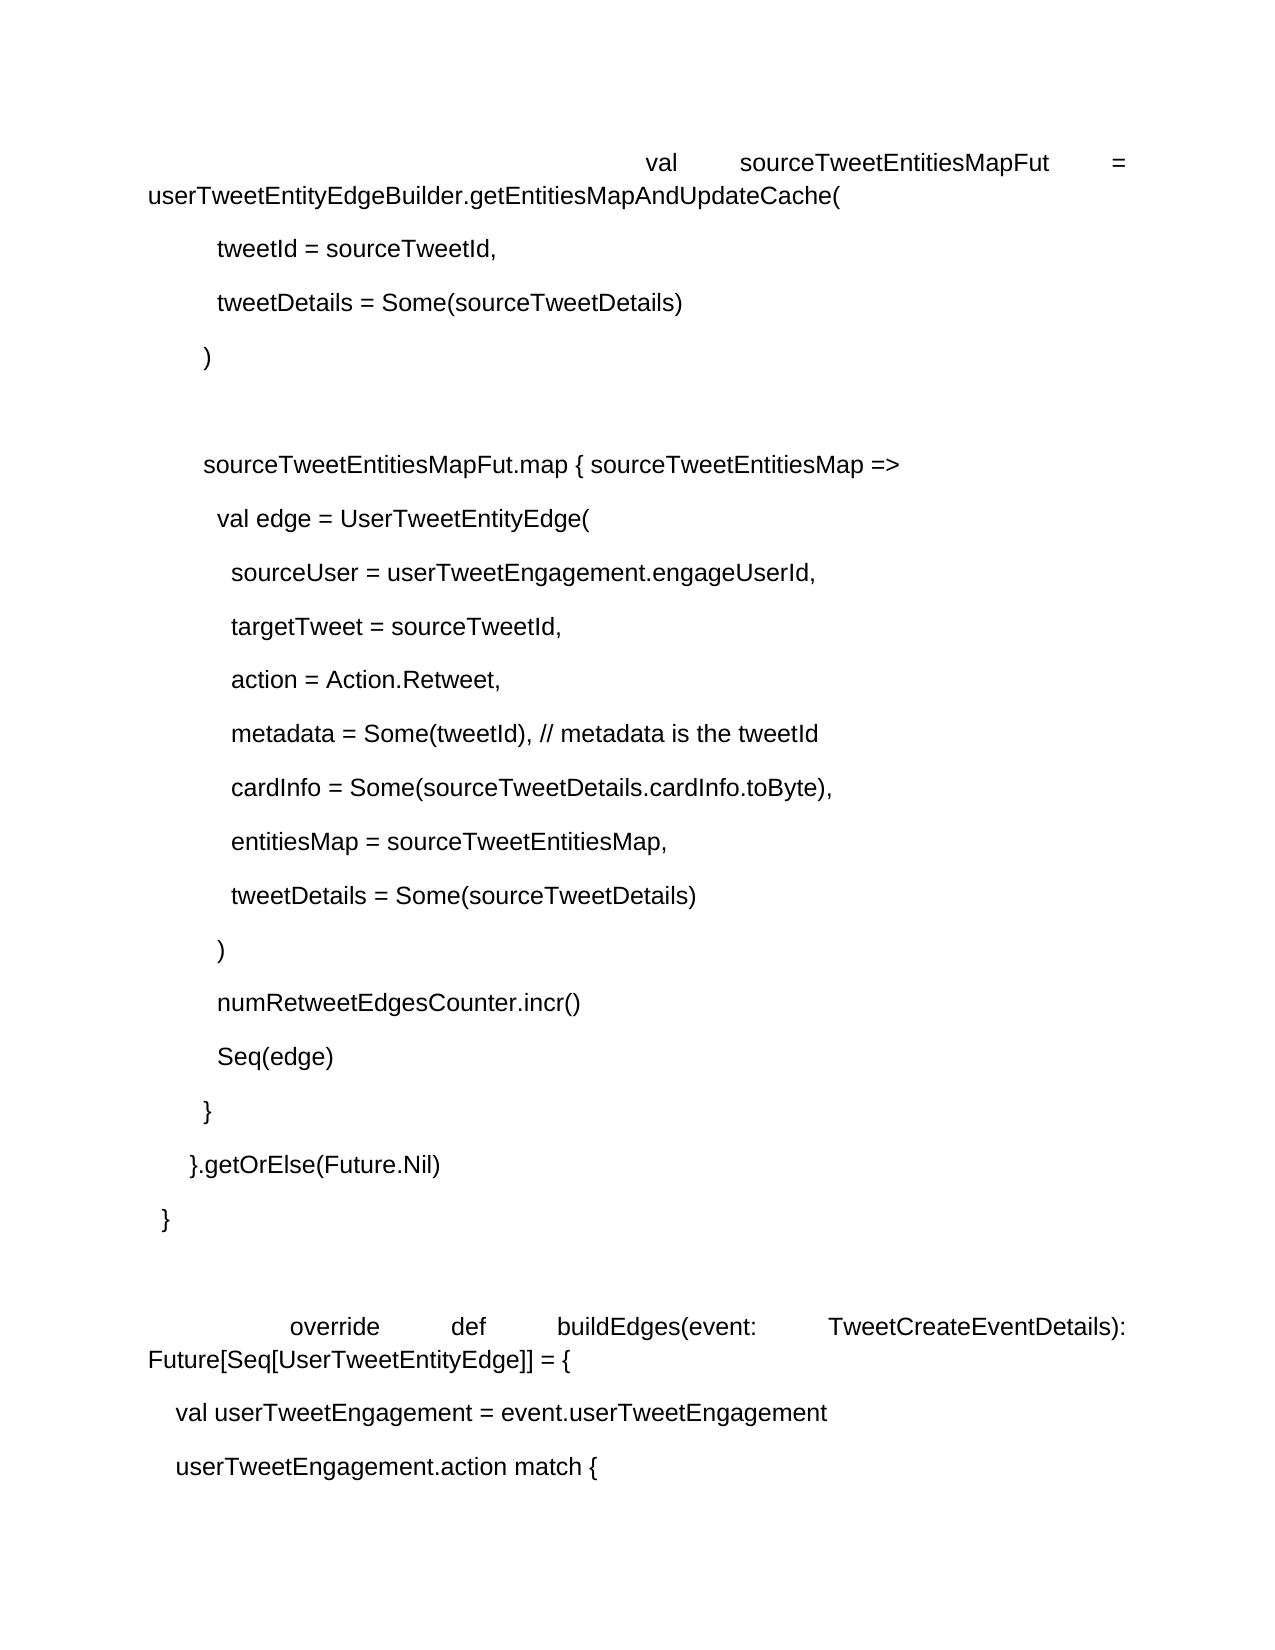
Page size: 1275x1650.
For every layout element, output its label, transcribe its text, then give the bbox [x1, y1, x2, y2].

text Seq(edge) [148, 1042, 1127, 1071]
text tweetId = sourceTweetId, [148, 234, 1127, 263]
text val edge = UserTweetEntityEdge( [148, 504, 1127, 532]
text } [148, 1204, 1127, 1233]
text entitiesMap = sourceTweetEntitiesMap, [148, 827, 1127, 856]
text sourceTweetEntitiesMapFut.map { sourceTweetEntitiesMap => [148, 450, 1127, 479]
text action = Action.Retweet, [148, 665, 1127, 694]
text }.getOrElse(Future.Nil) [148, 1150, 1127, 1179]
text numRetweetEdgesCounter.incr() [148, 988, 1127, 1017]
text sourceUser = userTweetEngagement.engageUserId, [148, 558, 1127, 586]
text val sourceTweetEntitiesMapFut = userTweetEntityEdgeBuilder.getEntitiesMapAndUpdateCache( [148, 148, 1127, 209]
text override def buildEdges(event: TweetCreateEventDetails): Future[Seq[UserTweetEntityEdge]] = { [148, 1312, 1127, 1373]
text targetTweet = sourceTweetId, [148, 611, 1127, 640]
text tweetDetails = Some(sourceTweetDetails) [148, 288, 1127, 317]
text ) [148, 342, 1127, 371]
text cardInfo = Some(sourceTweetDetails.cardInfo.toByte), [148, 773, 1127, 802]
text userTweetEngagement.action match { [148, 1452, 1127, 1481]
text val userTweetEngagement = event.userTweetEngagement [148, 1398, 1127, 1427]
text tweetDetails = Some(sourceTweetDetails) [148, 881, 1127, 909]
text ) [148, 934, 1127, 963]
text metadata = Some(tweetId), // metadata is the tweetId [148, 719, 1127, 748]
text } [148, 1096, 1127, 1125]
